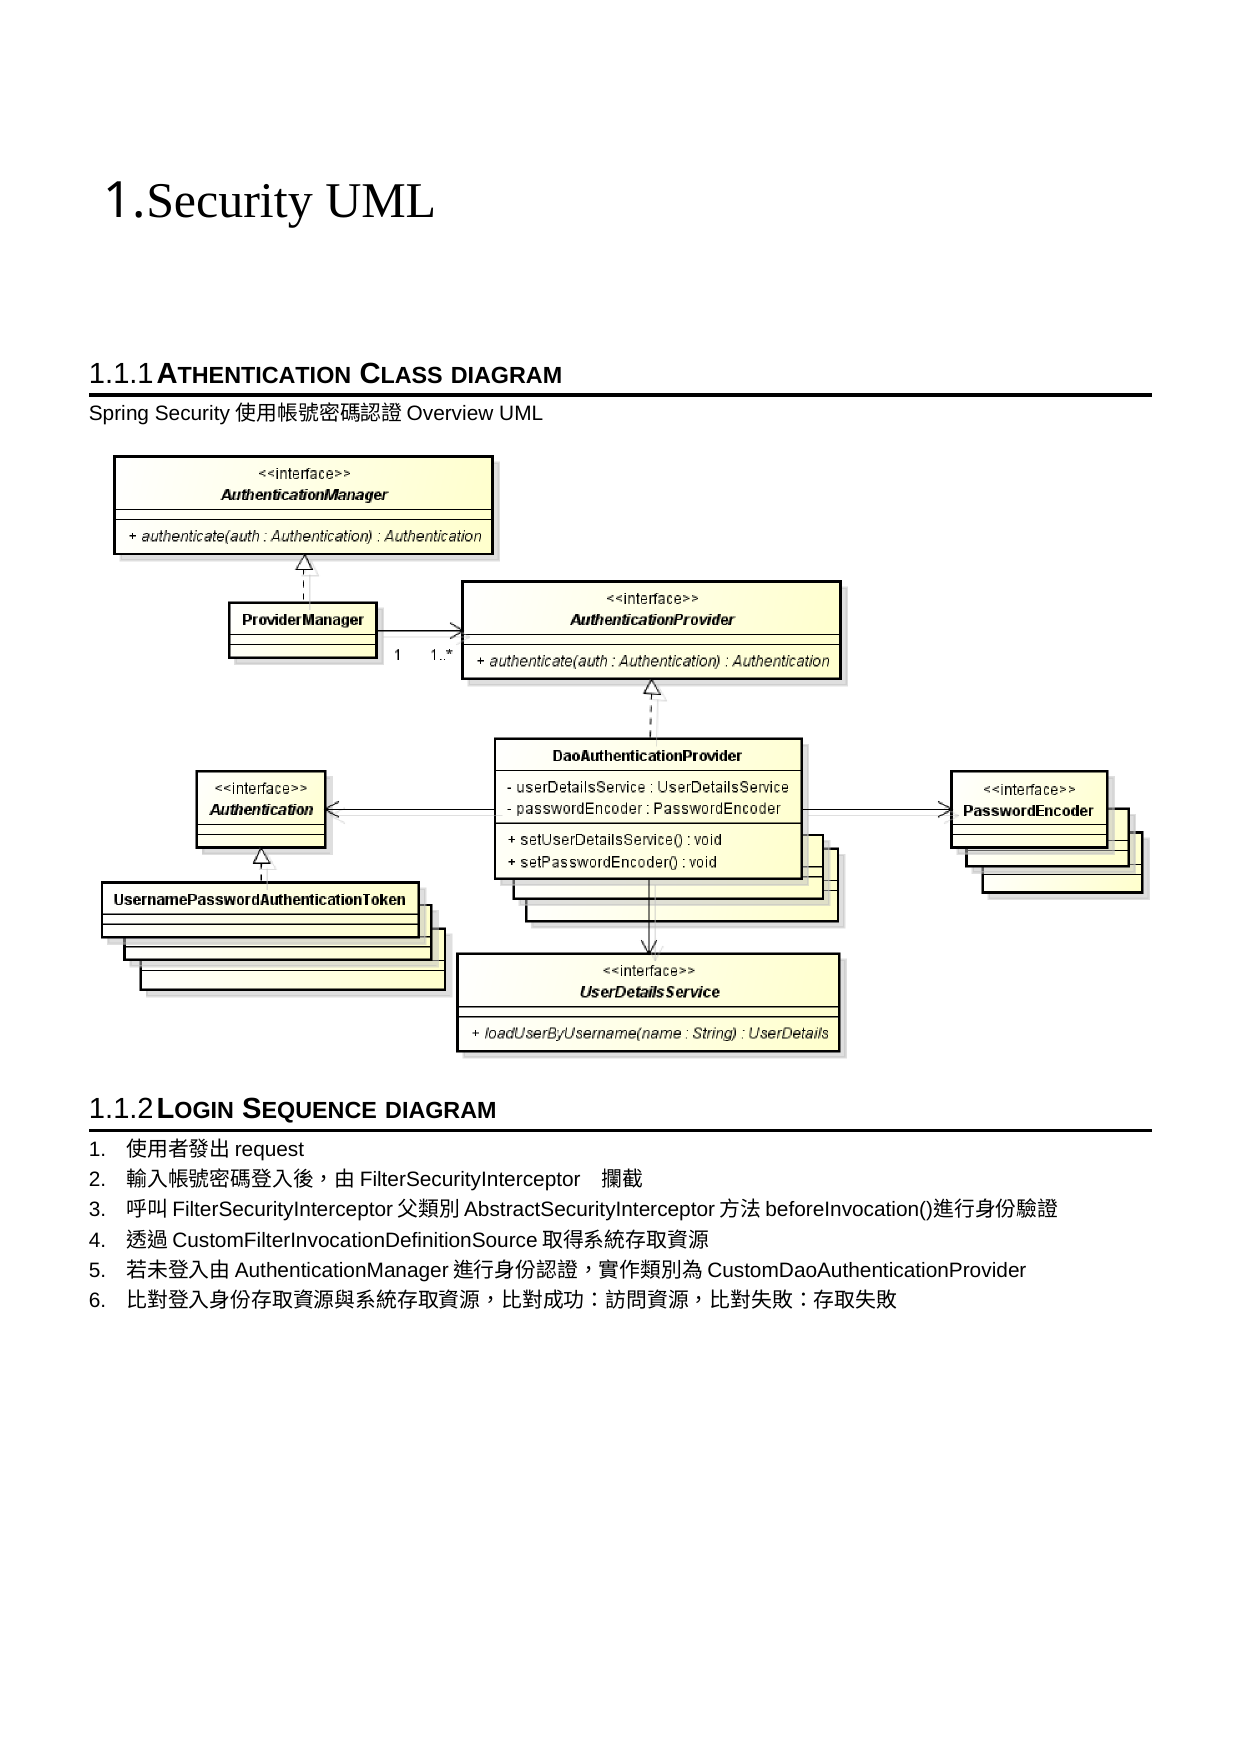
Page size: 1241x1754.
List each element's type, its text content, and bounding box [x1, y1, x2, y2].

subtitle Login Sequence diagram [89, 1091, 1152, 1129]
list 若未登入由AuthenticationManager進行身份認證，實作類別為CustomDaoAuthenticationProvider [89, 1253, 1152, 1283]
list 透過CustomFilterInvocationDefinitionSource取得系統存取資源 [89, 1223, 1152, 1253]
list 使用者發出request [89, 1132, 1152, 1162]
list 呼叫FilterSecurityInterceptor父類別AbstractSecurityInterceptor方法beforeInvocation()進行身份驗證 [89, 1193, 1152, 1223]
list 比對登入身份存取資源與系統存取資源，比對成功：訪問資源，比對失敗：存取失敗 [89, 1283, 1152, 1313]
list 輸入帳號密碼登入後，由FilterSecurityInterceptor 攔截 [89, 1162, 1152, 1193]
text Spring Security 使用帳號密碼認證Overview UML [89, 397, 1152, 427]
subtitle Security UML [103, 164, 1152, 232]
picture [88, 450, 1152, 1067]
subtitle Athentication Class diagram [89, 356, 1152, 393]
